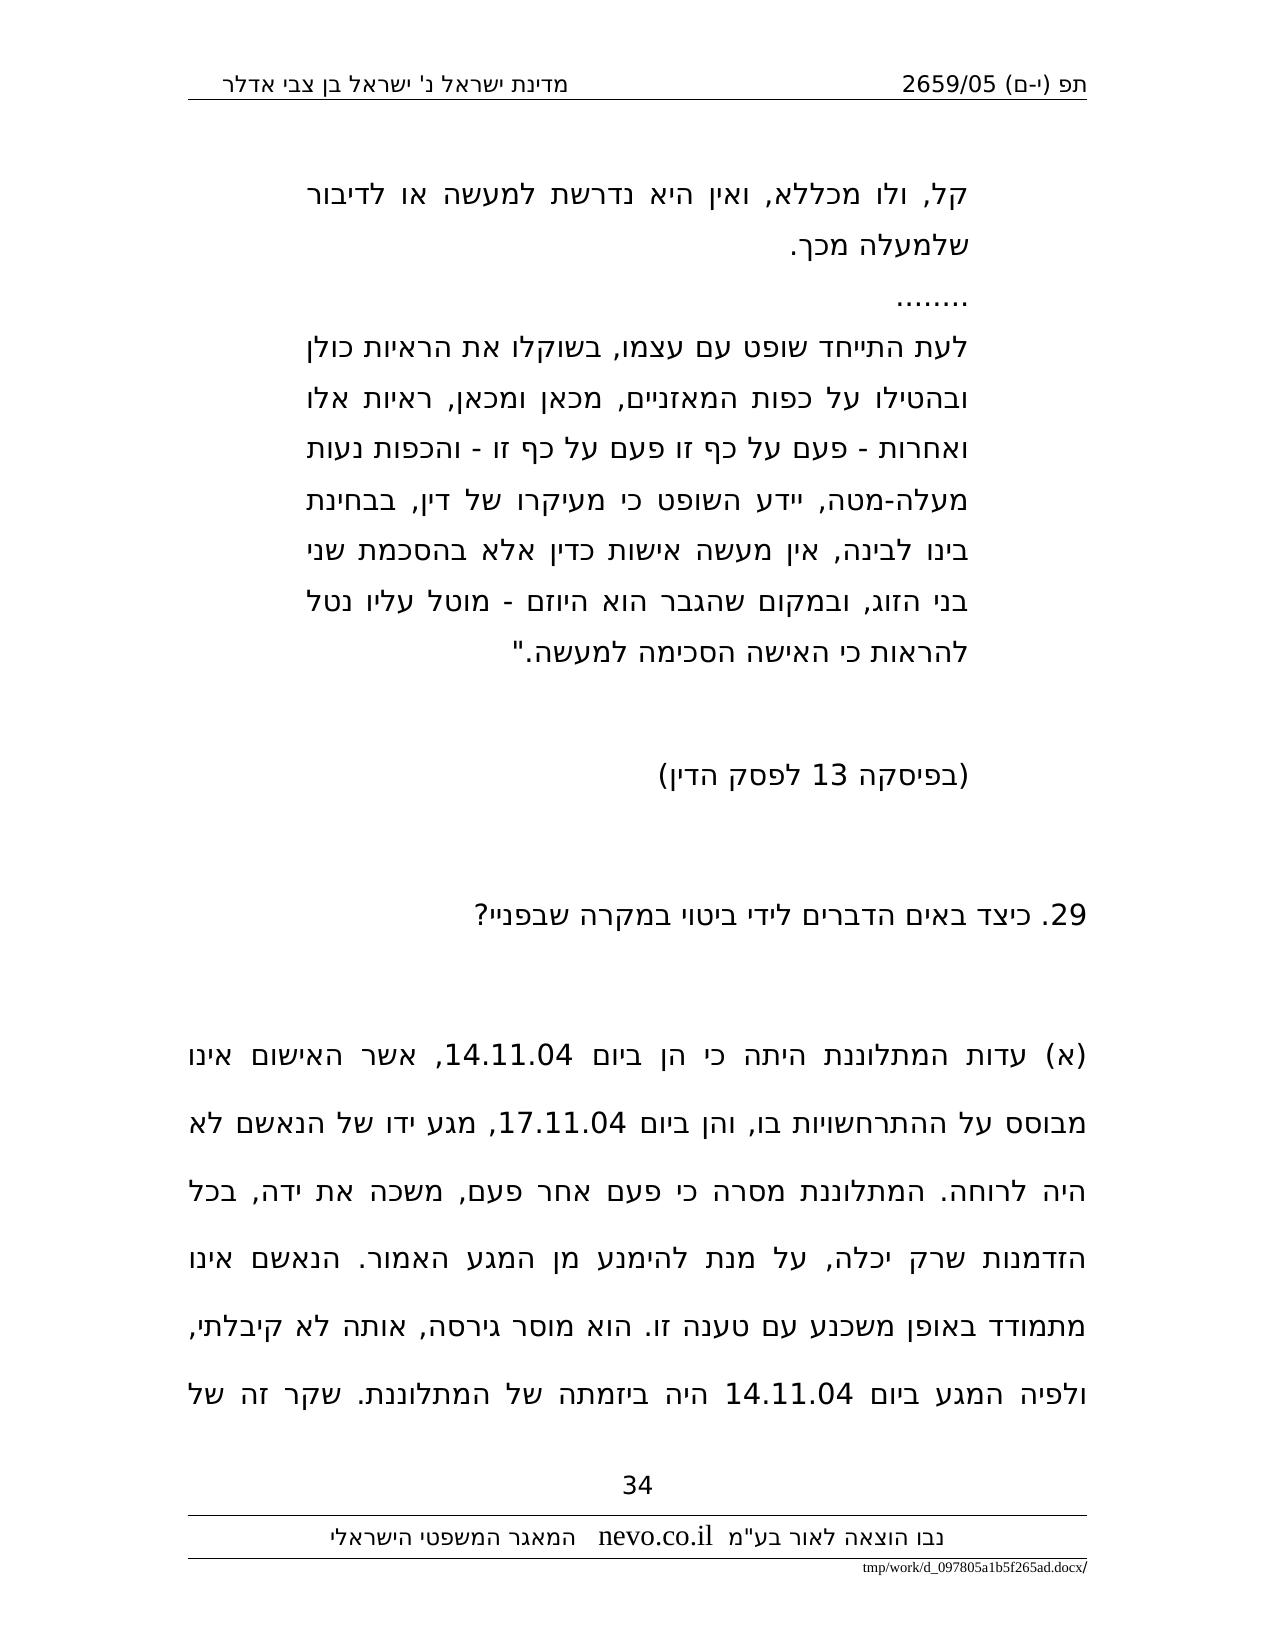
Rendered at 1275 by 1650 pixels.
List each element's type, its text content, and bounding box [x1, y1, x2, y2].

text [306, 177, 969, 262]
text ........ [306, 279, 969, 313]
text לעת התייחד שופט עם עצמו, בשוקלו את הראיות כולן ובהטילו על כפות המאזניים, מכאן ומכאן, ראיות אלו ואחרות - פעם על כף זו פעם על כף זו - והכפות נעות מעלה-מטה, יידע השופט כי מעיקרו של דין, בבחינת בינו לבינה, אין מעשה אישות כדין אלא בהסכמת שני בני הזוג, ובמקום שהגבר הוא היוזם - מוטל עליו נטל להראות כי האישה הסכימה למעשה." [306, 330, 969, 669]
text 29. כיצד באים הדברים לידי ביטוי במקרה שבפניי? [187, 898, 1087, 932]
text (בפיסקה 13 לפסק הדין) [306, 758, 969, 792]
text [187, 1038, 1087, 1412]
